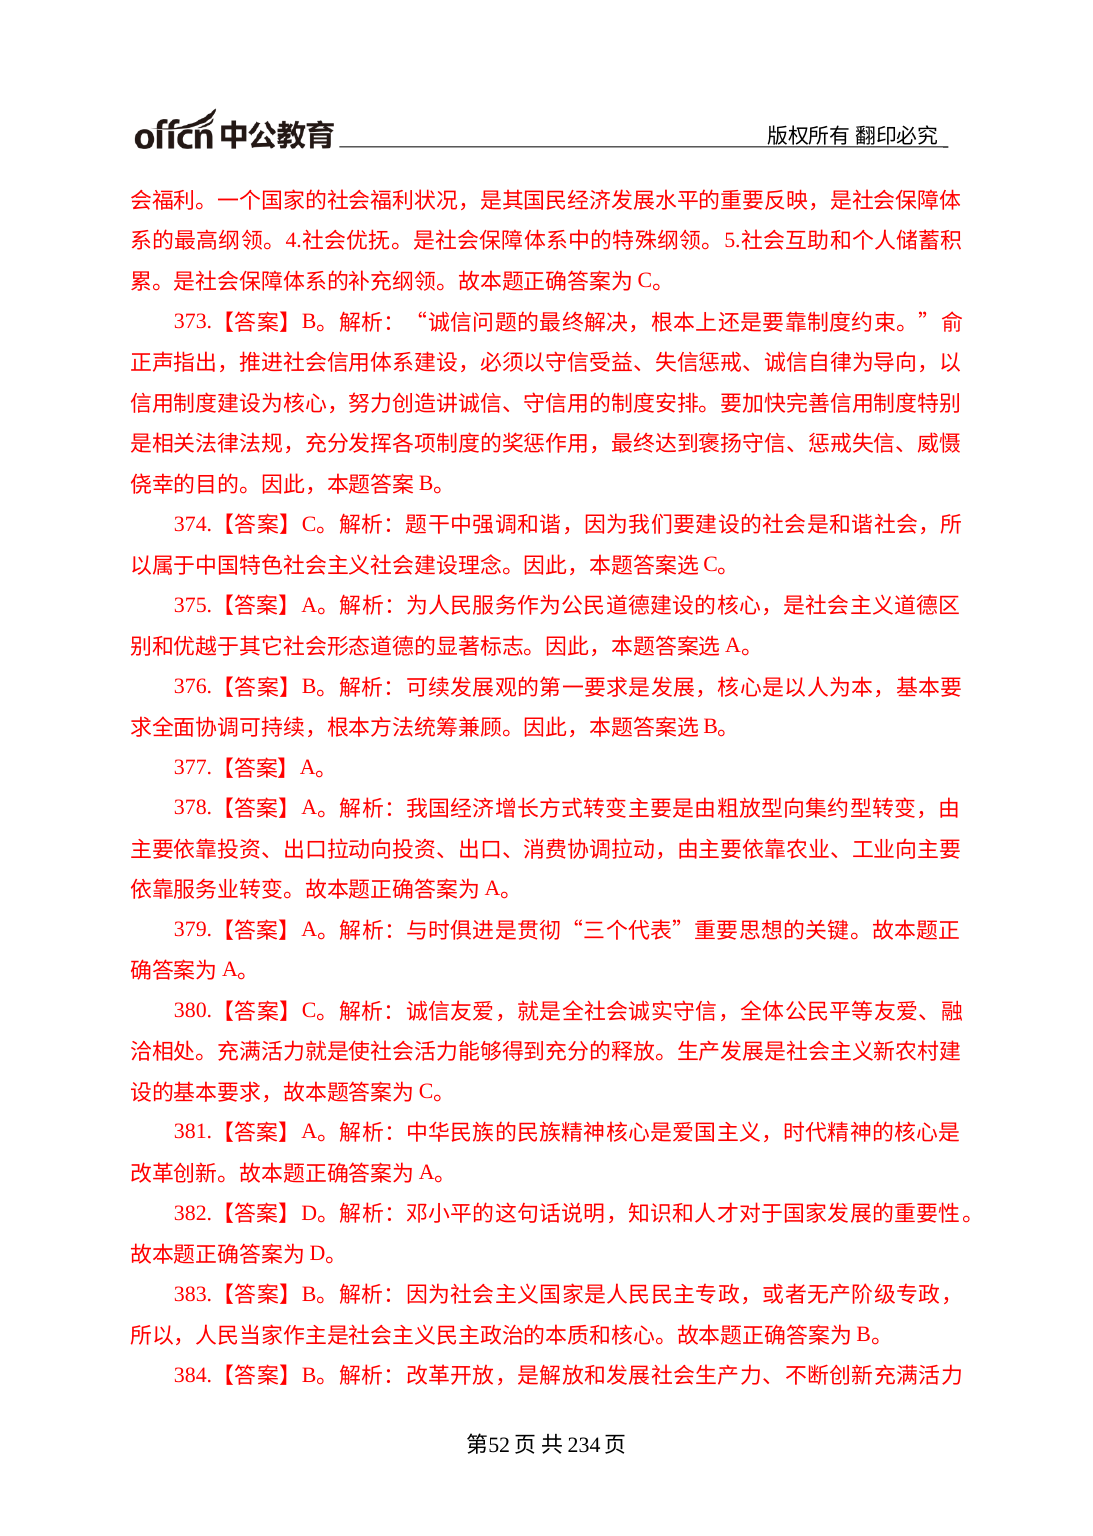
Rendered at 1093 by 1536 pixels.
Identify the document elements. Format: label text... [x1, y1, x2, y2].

text 376.【答案】B。解析：可续发展观的第一要求是发展，核心是以人为本，基本要求全面协调可持续，根本方法统筹兼顾。因此，本题答案选B。 [130, 669, 963, 742]
text 374.【答案】C。解析：题干中强调和谐，因为我们要建设的社会是和谐社会，所以属于中国特色社会主义社会建设理念。因此，本题答案选C。 [130, 507, 963, 580]
text 382.【答案】D。解析：邓小平的这句话说明，知识和人才对于国家发展的重要性。故本题正确答案为D。 [130, 1196, 963, 1269]
text 373.【答案】B。解析：“诚信问题的最终解决，根本上还是要靠制度约束。”俞正声指出，推进社会信用体系建设，必须以守信受益、失信惩戒、诚信自律为导向，以信用制度建设为核心，努力创造讲诚信、守信用的制度安排。要加快完善信用制度特别是相关法律法规，充分发挥各项制度的奖惩作用，最终达到褒扬守信、惩戒失信、威慑侥幸的目的。因此，本题答案B。 [130, 304, 963, 499]
text 379.【答案】A。解析：与时俱进是贯彻“三个代表”重要思想的关键。故本题正确答案为A。 [130, 912, 963, 985]
text 375.【答案】A。解析：为人民服务作为公民道德建设的核心，是社会主义道德区别和优越于其它社会形态道德的显著标志。因此，本题答案选A。 [130, 588, 963, 661]
text 380.【答案】C。解析：诚信友爱，就是全社会诚实守信，全体公民平等友爱、融洽相处。充满活力就是使社会活力能够得到充分的释放。生产发展是社会主义新农村建设的基本要求，故本题答案为C。 [130, 993, 963, 1107]
text 381.【答案】A。解析：中华民族的民族精神核心是爱国主义，时代精神的核心是改革创新。故本题正确答案为A。 [130, 1115, 963, 1188]
text 383.【答案】B。解析：因为社会主义国家是人民民主专政，或者无产阶级专政，所以，人民当家作主是社会主义民主政治的本质和核心。故本题正确答案为B。 [130, 1277, 963, 1350]
text 378.【答案】A。解析：我国经济增长方式转变主要是由粗放型向集约型转变，由主要依靠投资、出口拉动向投资、出口、消费协调拉动，由主要依靠农业、工业向主要依靠服务业转变。故本题正确答案为A。 [130, 791, 963, 904]
picture [133, 103, 335, 154]
text 384.【答案】B。解析：改革开放，是解放和发展社会生产力、不断创新充满活力的体制机制的必然要求，是发展中国特色社会主义的强大动力，必须坚定不移地加以推进。因此，本题答案选B。 [130, 1358, 963, 1391]
text 377.【答案】A。 [130, 750, 963, 783]
